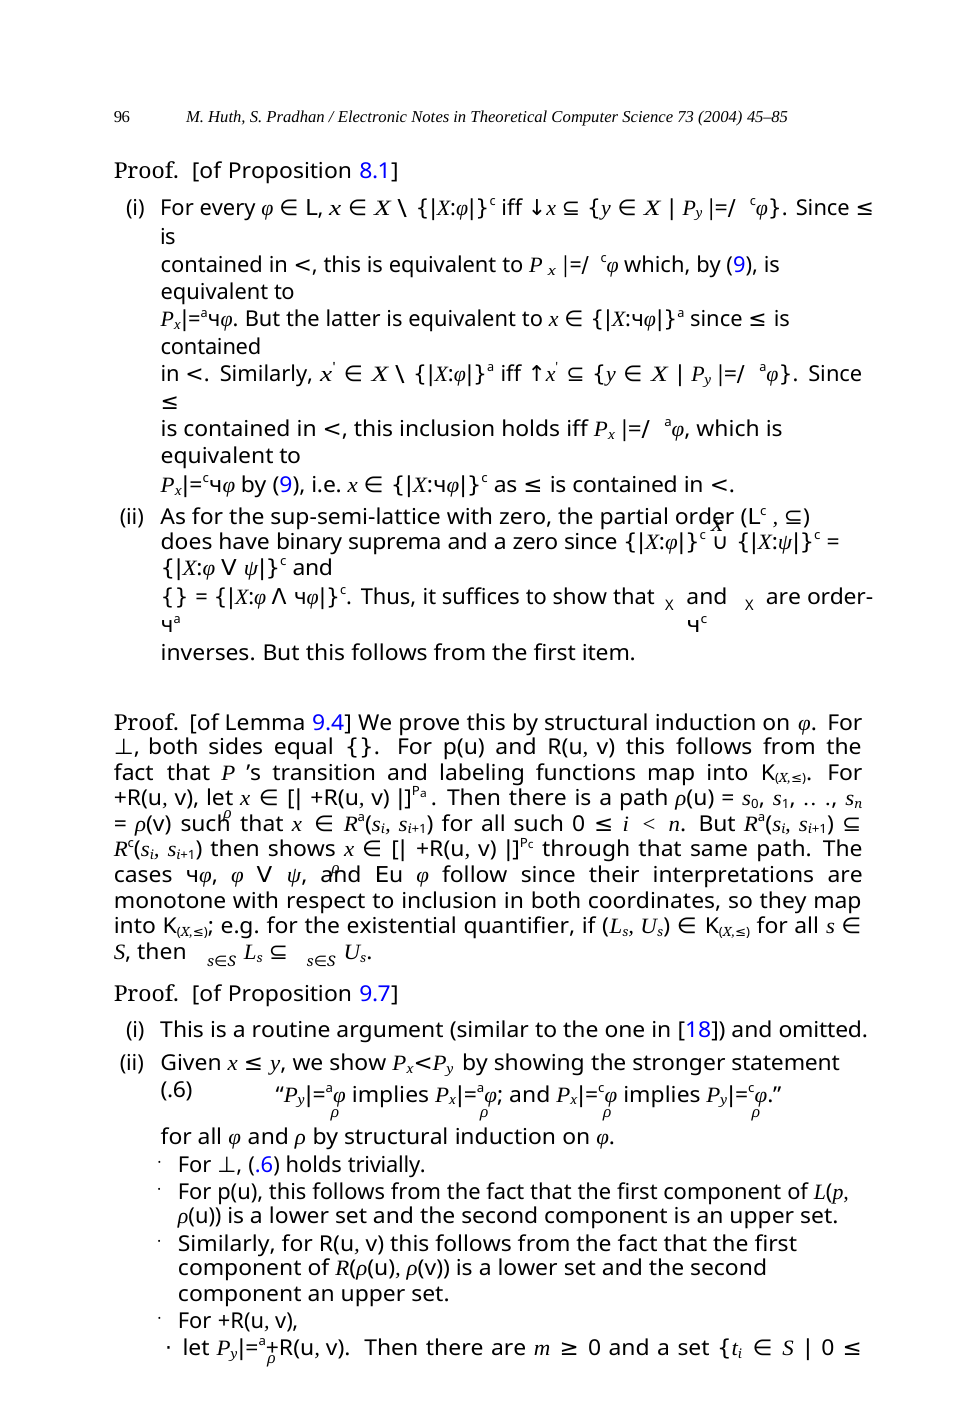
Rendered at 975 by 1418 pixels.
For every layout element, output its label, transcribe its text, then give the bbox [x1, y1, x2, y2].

list let Py|=a+R(u, v). Then there are m ≥ 0 and a set {ti ∈ S | 0 ≤ [96, 1333, 862, 1361]
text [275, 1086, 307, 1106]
text (.6) [160, 1082, 199, 1102]
list For every φ ∈ L, x ∈ X \ {|X:φ|}c iff ↓x ⊆ {y ∈ X | Py |=/ cφ}. Since ≤ is [126, 191, 881, 251]
text in <. Similarly, x' ∈ X \ {|X:φ|}a iff ↑x' ⊆ {y ∈ X | Py |=/ aφ}. Since ≤ [160, 360, 881, 415]
list For +R(u, v), [158, 1307, 881, 1333]
text for all φ and ρ by structural induction on φ. [160, 1121, 881, 1150]
text Proof. [of Proposition 9.7] [113, 978, 881, 1008]
text are order- [766, 582, 881, 610]
text and чc [686, 582, 752, 638]
list As for the sup-semi-lattice with zero, the partial order (Lc , ⊆) does have binary suprema and a zero since {|X:φ|}c ∪ {|X:ψ|}c = {|X:φ V ψ|}c and [119, 504, 862, 582]
text inverses. But this follows from the first item. [160, 638, 881, 666]
list For p(u), this follows from the fact that the first component of L(p, ρ(u)) is a lower set and the second component is an upper set. [157, 1179, 862, 1230]
list This is a routine argument (similar to the one in [18]) and omitted. [126, 1014, 881, 1044]
text {} = {|X:φ Λ чφ|}c. Thus, it suffices to show that чa [160, 582, 673, 638]
list Similarly, for R(u, v) this follows from the fact that the first component of R(ρ(u), ρ(v)) is a lower set and the second component an upper set. [157, 1231, 861, 1307]
text contained in <, this is equivalent to Px|=/ cφ which, by (9), is equivalent to [160, 251, 881, 305]
list For ⊥, (.6) holds trivially. [158, 1150, 881, 1177]
text Px|=cчφ by (9), i.e. x ∈ {|X:чφ|}c as ≤ is contained in <. [160, 469, 881, 498]
text is contained in <, this inclusion holds iff Px |=/ aφ, which is equivalent to [160, 415, 881, 469]
text Proof. [of Proposition 8.1] [113, 155, 881, 184]
list Given x ≤ y, we show Px<Py by showing the stronger statement [119, 1047, 881, 1077]
text Px|=aчφ. But the latter is equivalent to x ∈ {|X:чφ|}a since ≤ is contained [160, 305, 881, 360]
text ρ ρ ρ ρ [330, 1106, 881, 1121]
text Proof. [of Lemma 9.4] We prove this by structural induction on φ. For ⊥, both sides equal {}. For p(u) and R(u, v) this follows from the fact that P ’s transition and labeling functions map into K(X,≤). For +R(u, v), let x ∈ [| +R(u, v) |]Pa . Then there is a path ρ(u) = s0, s1, .. ., sn = ρ(v) such that x ∈ Ra(si, si+1) for all such 0 ≤ i < n. But Ra(si, si+1) ⊆ Rc(si, si+1) then shows x ∈ [| +R(u, v) |]Pc through that same path. The cases чφ, φ V ψ, and Eu φ follow since their interpretations are monotone with respect to inclusion in both coordinates, so they map into K(X,≤); e.g. for the existential quantifier, if (Ls, Us) ∈ K(X,≤) for all s ∈ S, then s∈S Ls ⊆ s∈S Us. [113, 709, 862, 971]
